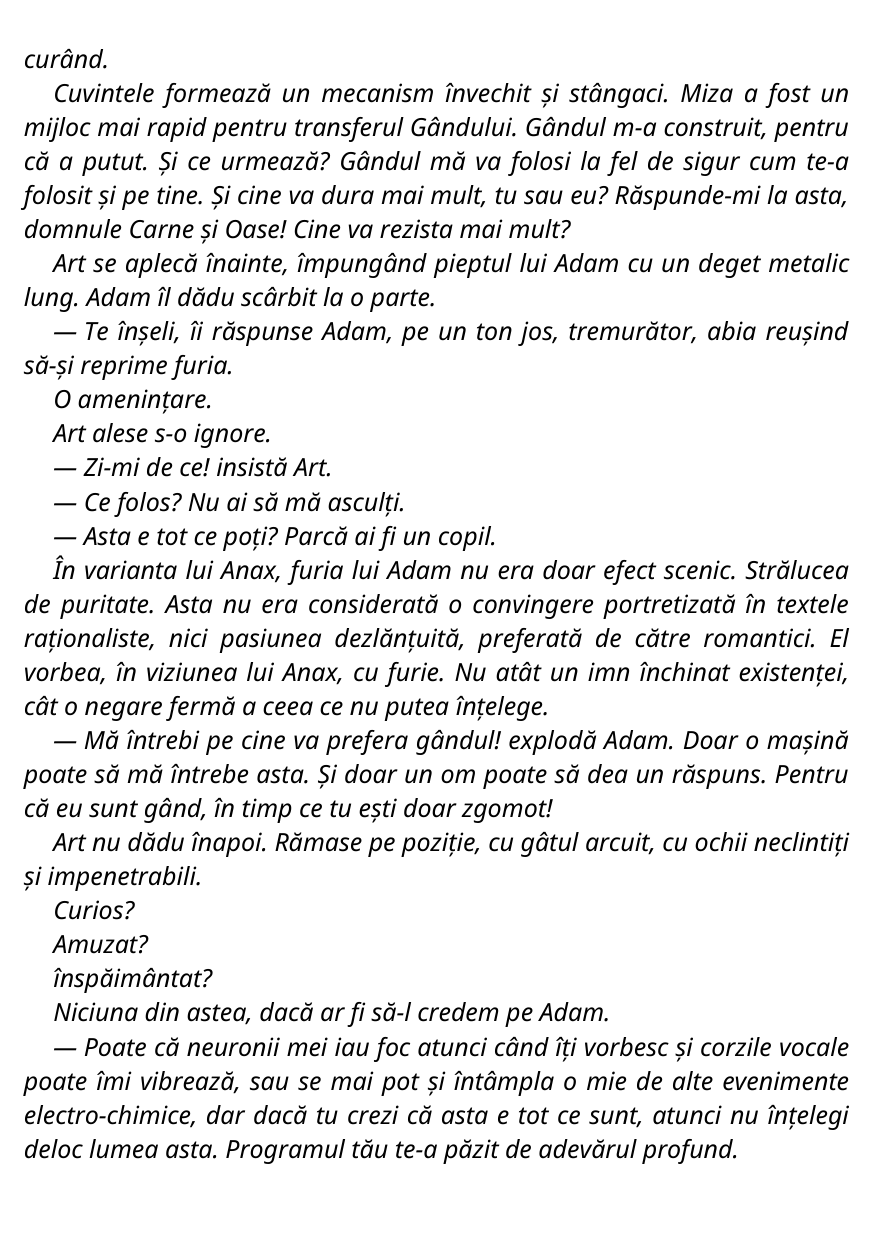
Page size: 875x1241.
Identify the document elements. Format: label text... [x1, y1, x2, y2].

text Art nu dădu înapoi. Rămase pe poziţie, cu gâtul arcuit, cu ochii neclintiţi şi impenetrabili. [24, 825, 850, 893]
text înspăimântat? [24, 961, 850, 995]
text O ameninţare. [24, 382, 850, 416]
text — Zi-mi de ce! insistă Art. [24, 450, 850, 484]
text — Poate că neuronii mei iau foc atunci când îţi vorbesc şi corzile vocale poate îmi vibrează, sau se mai pot şi întâmpla o mie de alte evenimente electro-chimice, dar dacă tu crezi că asta e tot ce sunt, atunci nu înţelegi deloc lumea asta. Programul tău te-a păzit de adevărul profund. [24, 1029, 850, 1165]
text Cuvintele formează un mecanism învechit şi stângaci. Miza a fost un mijloc mai rapid pentru transferul Gândului. Gândul m-a construit, pentru că a putut. Şi ce urmează? Gândul mă va folosi la fel de sigur cum te-a folosit şi pe tine. Şi cine va dura mai mult, tu sau eu? Răspunde-mi la asta, domnule Carne şi Oase! Cine va rezista mai mult? [24, 75, 850, 246]
text În varianta lui Anax, furia lui Adam nu era doar efect scenic. Strălucea de puritate. Asta nu era considerată o convingere portretizată în textele raţionaliste, nici pasiunea dezlănţuită, preferată de către romantici. El vorbea, în viziunea lui Anax, cu furie. Nu atât un imn închinat existenţei, cât o negare fermă a ceea ce nu putea înţelege. [24, 552, 850, 723]
text — Te înşeli, îi răspunse Adam, pe un ton jos, tremurător, abia reuşind să-şi reprime furia. [24, 314, 850, 382]
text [24, 41, 850, 75]
text — Asta e tot ce poţi? Parcă ai fi un copil. [24, 518, 850, 552]
text Art se aplecă înainte, împungând pieptul lui Adam cu un deget metalic lung. Adam îl dădu scârbit la o parte. [24, 246, 850, 314]
text — Ce folos? Nu ai să mă asculţi. [24, 484, 850, 518]
text Niciuna din astea, dacă ar fi să-l credem pe Adam. [24, 995, 850, 1029]
text Amuzat? [24, 927, 850, 961]
text Art alese s-o ignore. [24, 416, 850, 450]
text — Mă întrebi pe cine va prefera gândul! explodă Adam. Doar o maşină poate să mă întrebe asta. Şi doar un om poate să dea un răspuns. Pentru că eu sunt gând, în timp ce tu eşti doar zgomot! [24, 723, 850, 825]
text Curios? [24, 893, 850, 927]
